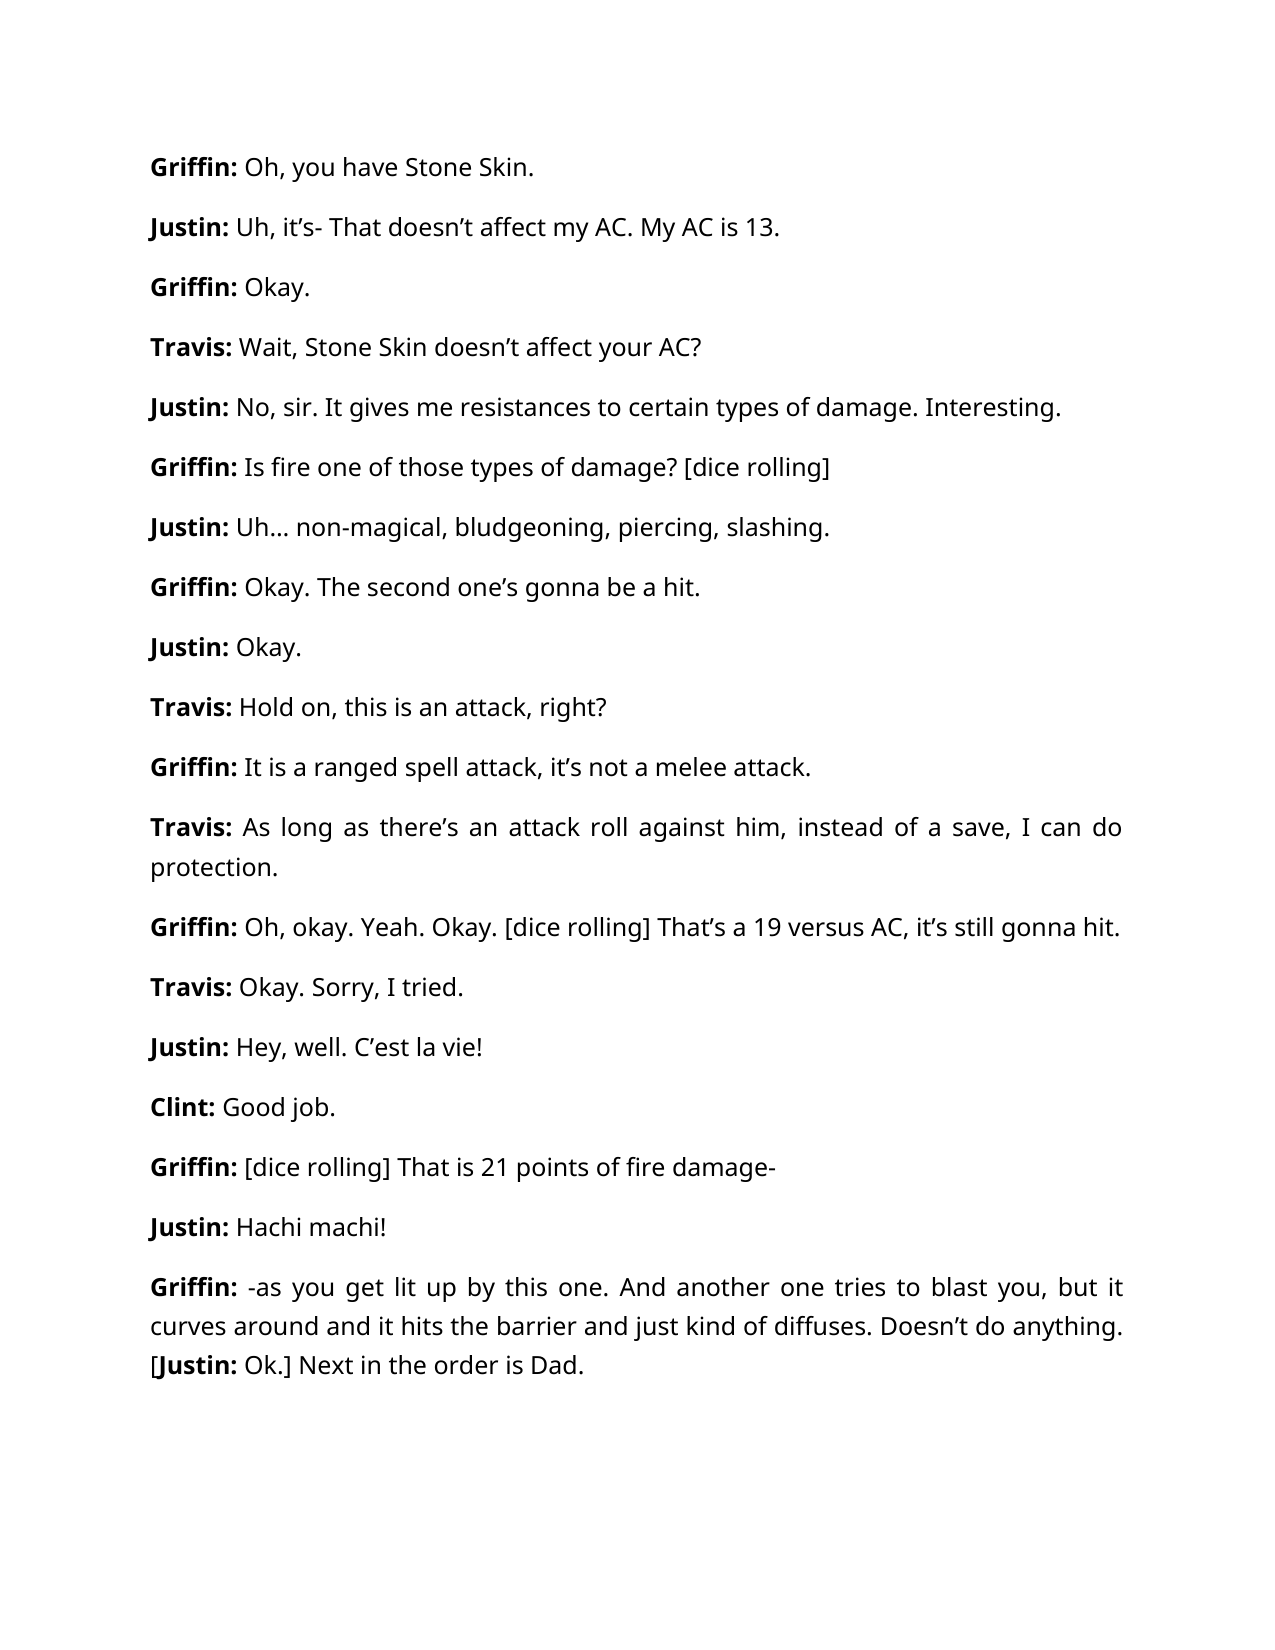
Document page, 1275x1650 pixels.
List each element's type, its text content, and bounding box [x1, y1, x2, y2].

text Griffin: Okay. The second one’s gonna be a hit. [150, 570, 1125, 604]
text Travis: Hold on, this is an attack, right? [150, 690, 1125, 724]
text Justin: Uh, it’s- That doesn’t affect my AC. My AC is 13. [150, 210, 1125, 244]
text Griffin: Oh, okay. Yeah. Okay. [dice rolling] That’s a 19 versus AC, it’s still gonna hit. [150, 909, 1125, 943]
text Griffin: Okay. [150, 270, 1125, 304]
text Griffin: -as you get lit up by this one. And another one tries to blast you, but it curves around and it hits the barrier and just kind of diffuses. Doesn’t do anything. [Justin: Ok.] Next in the order is Dad. [150, 1269, 1125, 1382]
text Griffin: Oh, you have Stone Skin. [150, 150, 1125, 184]
text Justin: No, sir. It gives me resistances to certain types of damage. Interesting. [150, 390, 1125, 424]
text Travis: Wait, Stone Skin doesn’t affect your AC? [150, 330, 1125, 364]
text Justin: Uh… non-magical, bludgeoning, piercing, slashing. [150, 510, 1125, 544]
text Griffin: It is a ranged spell attack, it’s not a melee attack. [150, 750, 1125, 784]
text Justin: Hey, well. C’est la vie! [150, 1029, 1125, 1063]
text Travis: Okay. Sorry, I tried. [150, 969, 1125, 1003]
text Travis: As long as there’s an attack roll against him, instead of a save, I can do protection. [150, 810, 1125, 883]
text Clint: Good job. [150, 1089, 1125, 1123]
text Griffin: [dice rolling] That is 21 points of fire damage- [150, 1149, 1125, 1183]
text Justin: Hachi machi! [150, 1209, 1125, 1243]
text Griffin: Is fire one of those types of damage? [dice rolling] [150, 450, 1125, 484]
text Justin: Okay. [150, 630, 1125, 664]
